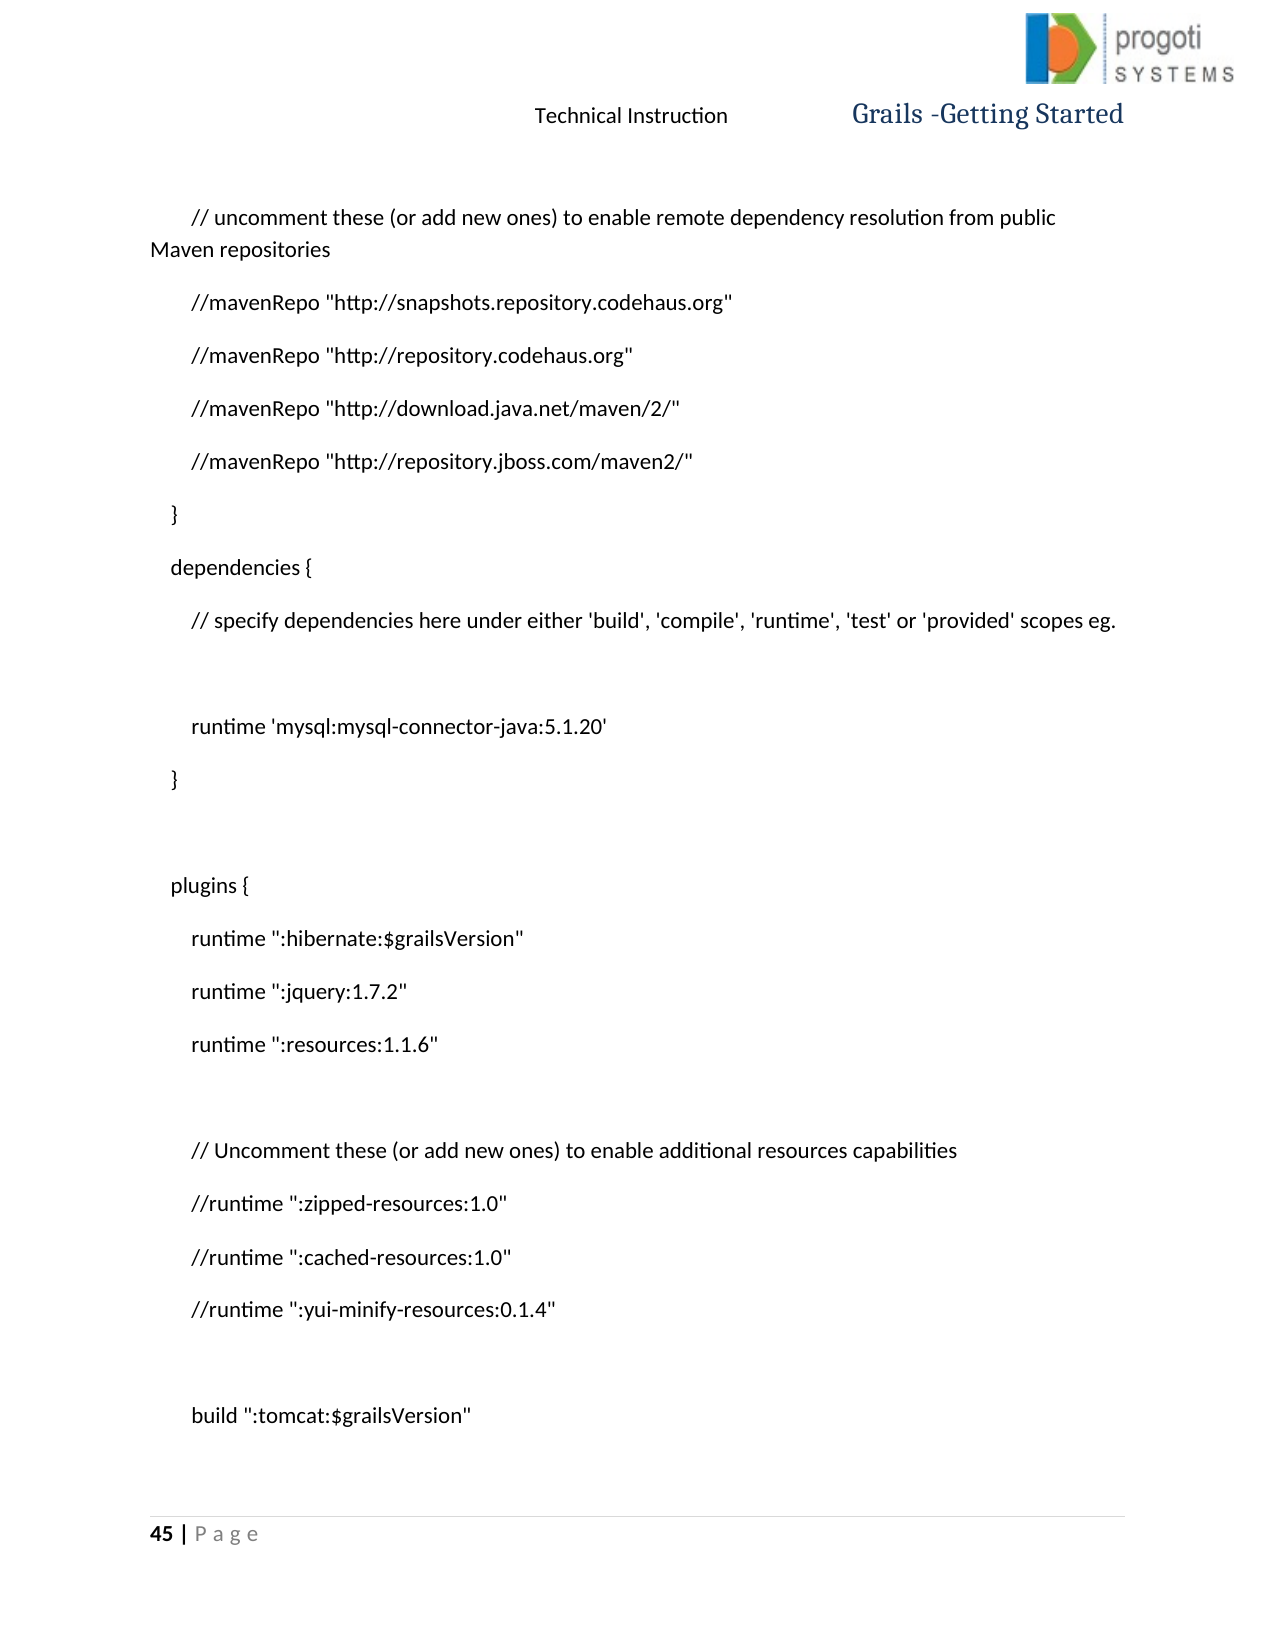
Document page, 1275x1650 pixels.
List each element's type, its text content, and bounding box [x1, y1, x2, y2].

text build ":tomcat:$grailsVersion" [150, 1402, 1125, 1430]
text } [150, 765, 1125, 793]
text runtime ":hibernate:$grailsVersion" [150, 924, 1125, 952]
text //runtime ":zipped-resources:1.0" [150, 1189, 1125, 1218]
text // uncomment these (or add new ones) to enable remote dependency resolution from public Maven repositories [150, 203, 1125, 263]
text runtime ":resources:1.1.6" [150, 1031, 1125, 1058]
text //mavenRepo "http://download.java.net/maven/2/" [150, 394, 1125, 422]
text plugins { [150, 871, 1125, 899]
text dependencies { [150, 553, 1125, 581]
text //mavenRepo "http://repository.jboss.com/maven2/" [150, 447, 1125, 475]
text //runtime ":yui-minify-resources:0.1.4" [150, 1296, 1125, 1324]
picture [1025, 13, 1235, 84]
text runtime ":jquery:1.7.2" [150, 977, 1125, 1006]
text //mavenRepo "http://snapshots.repository.codehaus.org" [150, 288, 1125, 316]
text //mavenRepo "http://repository.codehaus.org" [150, 341, 1125, 369]
text // Uncomment these (or add new ones) to enable additional resources capabilities [150, 1137, 1125, 1164]
text //runtime ":cached-resources:1.0" [150, 1243, 1125, 1271]
text // specify dependencies here under either 'build', 'compile', 'runtime', 'test' or 'provided' scopes eg. [150, 606, 1125, 634]
text runtime 'mysql:mysql-connector-java:5.1.20' [150, 712, 1125, 740]
text } [150, 500, 1125, 528]
